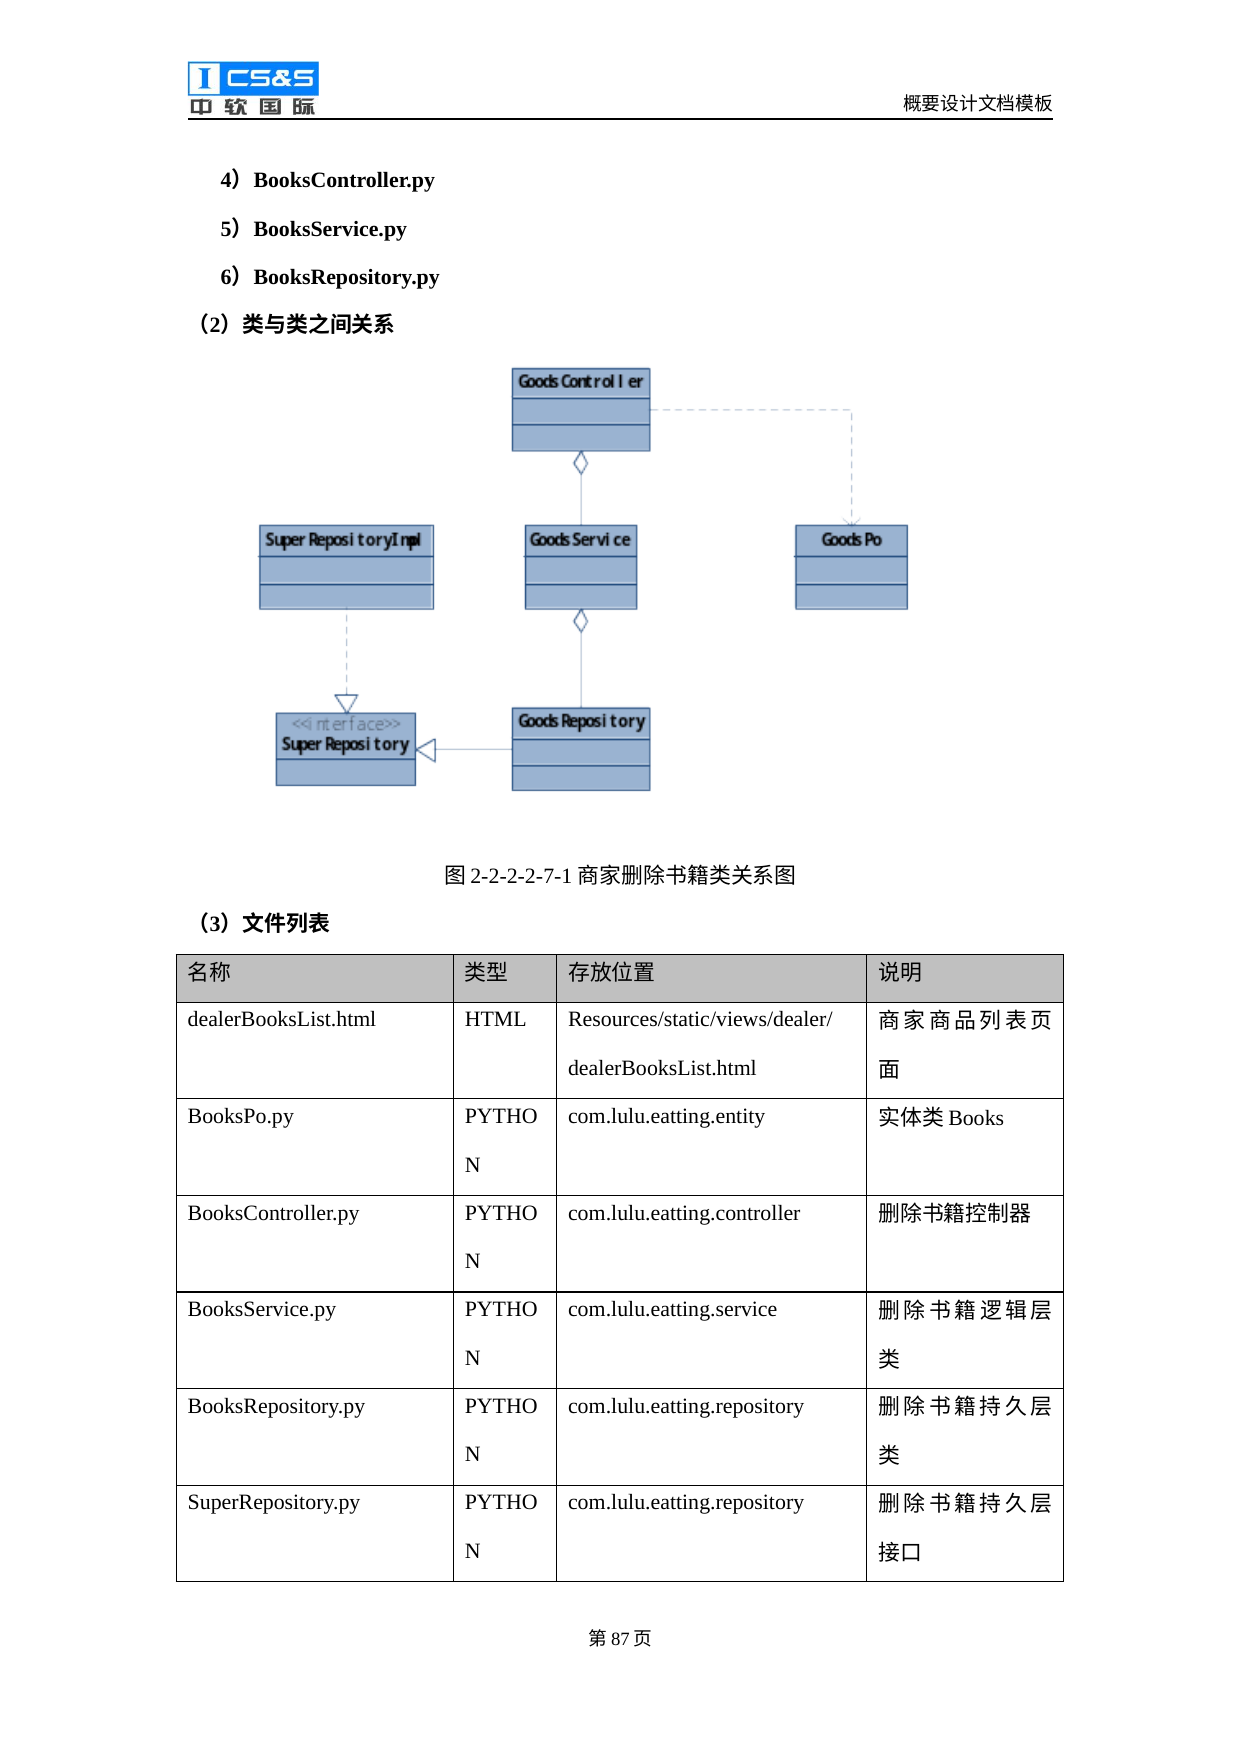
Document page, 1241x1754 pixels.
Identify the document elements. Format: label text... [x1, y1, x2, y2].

table_cell 删除书籍逻辑层类 [867, 1293, 1063, 1388]
table_cell 删除书籍控制器 [867, 1196, 1063, 1291]
table_cell 删除书籍持久层接口 [867, 1486, 1063, 1581]
table_cell Resources/static/views/dealer/dealerBooksList.html [557, 1003, 866, 1098]
table_cell com.lulu.eatting.repository [557, 1389, 866, 1484]
table_header 存放位置 [557, 955, 866, 1002]
table_cell BooksService.py [177, 1293, 453, 1388]
picture [187, 61, 319, 115]
table_cell com.lulu.eatting.entity [557, 1099, 866, 1195]
table_cell 商家商品列表页面 [867, 1003, 1063, 1098]
table_cell PYTHON [454, 1196, 556, 1291]
text （2）类与类之间关系 [187, 307, 1053, 339]
text 图2-2-2-2-7-1 商家删除书籍类关系图 [187, 857, 1053, 890]
table_cell 删除书籍持久层类 [867, 1389, 1063, 1484]
table_header 名称 [177, 955, 453, 1002]
text 5）BooksService.py [187, 210, 1053, 243]
table_cell HTML [454, 1003, 556, 1098]
table_cell PYTHON [454, 1389, 556, 1484]
text 4）BooksController.py [187, 162, 1053, 194]
table_cell PYTHON [454, 1486, 556, 1581]
table_cell BooksPo.py [177, 1099, 453, 1195]
table_cell BooksController.py [177, 1196, 453, 1291]
text （3）文件列表 [187, 906, 1053, 938]
table_cell BooksRepository.py [177, 1389, 453, 1484]
table_header 说明 [867, 955, 1063, 1002]
table_cell PYTHON [454, 1293, 556, 1388]
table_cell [557, 1486, 866, 1581]
text 6）BooksRepository.py [187, 259, 1053, 291]
table_header 类型 [454, 955, 556, 1002]
table_cell 实体类Books [867, 1099, 1063, 1195]
table_cell com.lulu.eatting.service [557, 1293, 866, 1388]
table_cell dealerBooksList.html [177, 1003, 453, 1098]
table_cell com.lulu.eatting.controller [557, 1196, 866, 1291]
table_cell SuperRepository.py [177, 1486, 453, 1581]
table_cell PYTHON [454, 1099, 556, 1195]
